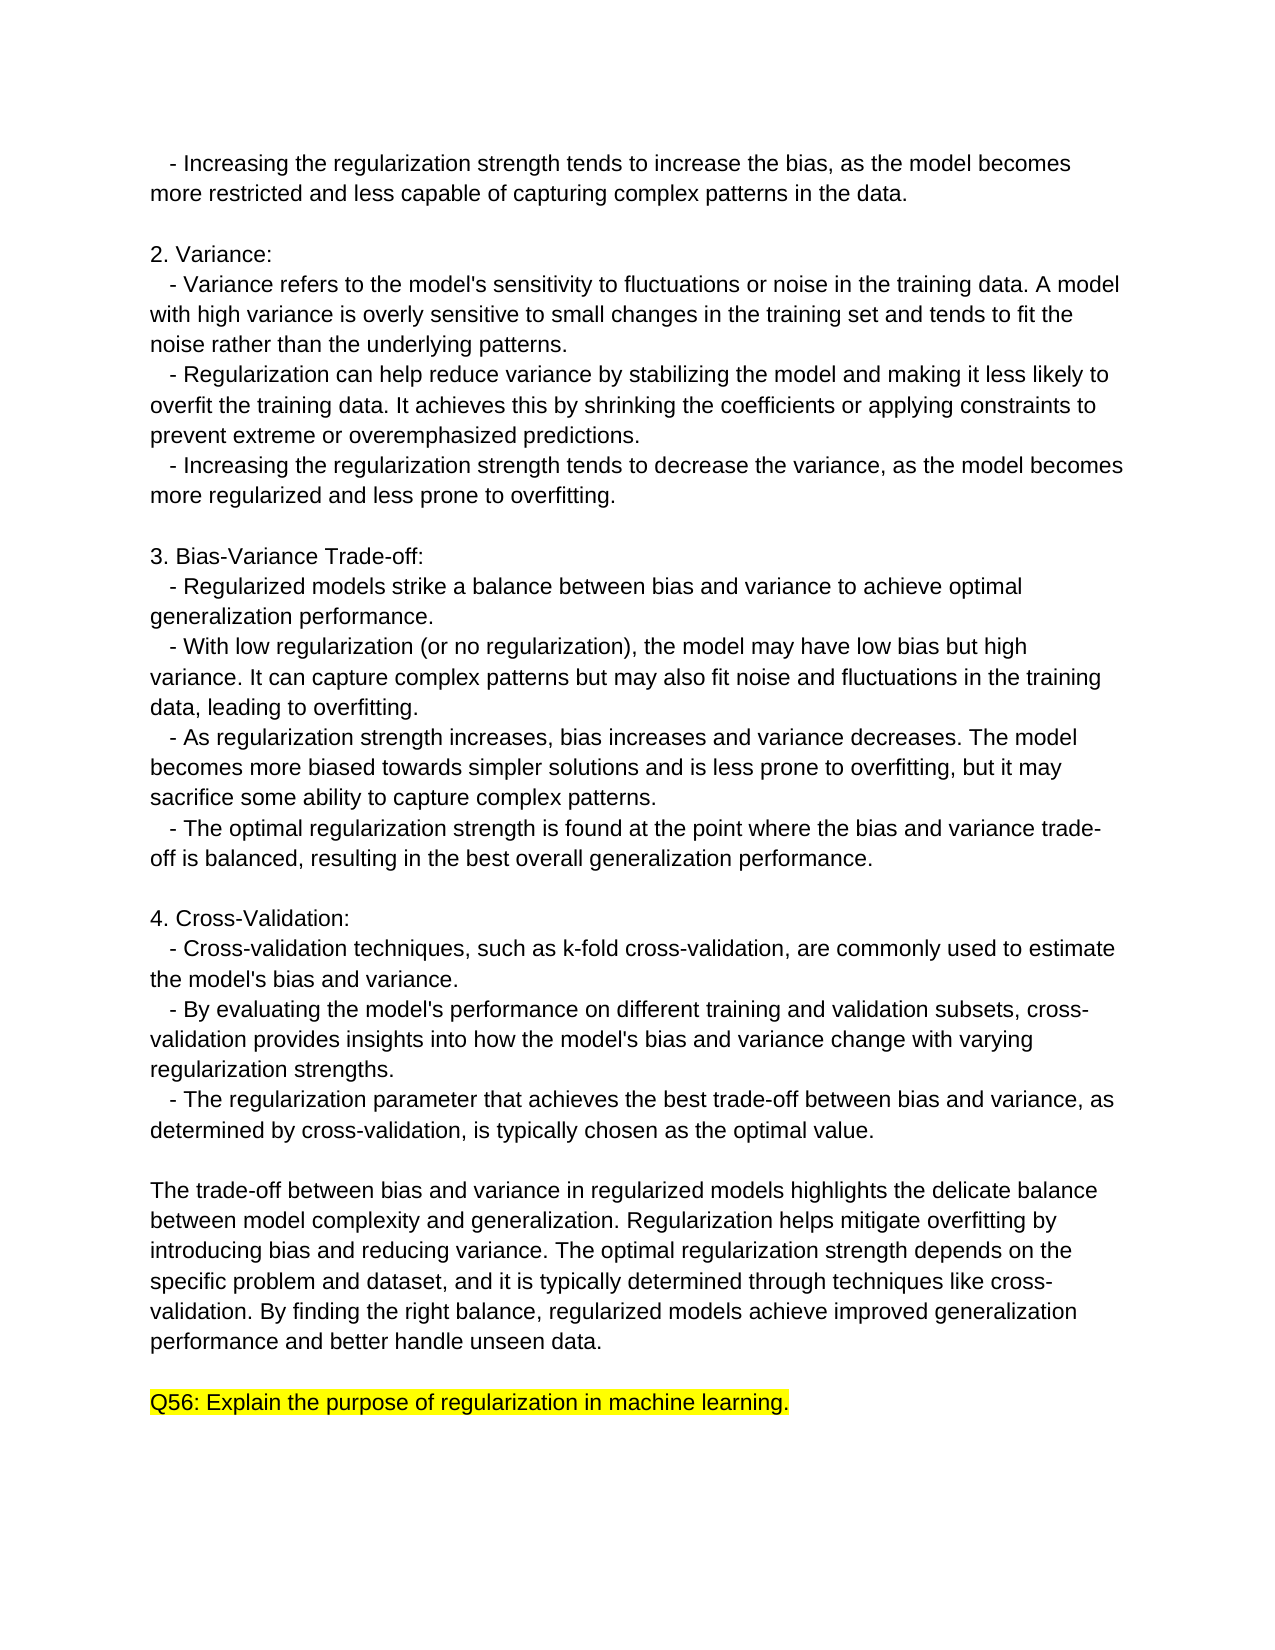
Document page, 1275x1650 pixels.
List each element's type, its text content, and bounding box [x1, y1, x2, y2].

text - By evaluating the model's performance on different training and validation subsets, cross-validation provides insights into how the model's bias and variance change with varying regularization strengths. [150, 996, 1125, 1083]
text - Increasing the regularization strength tends to increase the bias, as the model becomes more restricted and less capable of capturing complex patterns in the data. [150, 150, 1125, 207]
text 3. Bias-Variance Trade-off: [150, 543, 1125, 569]
text - Variance refers to the model's sensitivity to fluctuations or noise in the training data. A model with high variance is overly sensitive to small changes in the training set and tends to fit the noise rather than the underlying patterns. [150, 271, 1125, 358]
text - The optimal regularization strength is found at the point where the bias and variance trade-off is balanced, resulting in the best overall generalization performance. [150, 814, 1125, 871]
text - The regularization parameter that achieves the best trade-off between bias and variance, as determined by cross-validation, is typically chosen as the optimal value. [150, 1086, 1125, 1143]
text - Cross-validation techniques, such as k-fold cross-validation, are commonly used to estimate the model's bias and variance. [150, 935, 1125, 992]
text - Regularized models strike a balance between bias and variance to achieve optimal generalization performance. [150, 573, 1125, 629]
text 4. Cross-Validation: [150, 905, 1125, 932]
text The trade-off between bias and variance in regularized models highlights the delicate balance between model complexity and generalization. Regularization helps mitigate overfitting by introducing bias and reducing variance. The optimal regularization strength depends on the specific problem and dataset, and it is typically determined through techniques like cross-validation. By finding the right balance, regularized models achieve improved generalization performance and better handle unseen data. [150, 1177, 1125, 1354]
text - Regularization can help reduce variance by stabilizing the model and making it less likely to overfit the training data. It achieves this by shrinking the coefficients or applying constraints to prevent extreme or overemphasized predictions. [150, 361, 1125, 448]
text - As regularization strength increases, bias increases and variance decreases. The model becomes more biased towards simpler solutions and is less prone to overfitting, but it may sacrifice some ability to capture complex patterns. [150, 724, 1125, 811]
text Q56: Explain the purpose of regularization in machine learning. [150, 1388, 1125, 1415]
text - Increasing the regularization strength tends to decrease the variance, as the model becomes more regularized and less prone to overfitting. [150, 452, 1125, 509]
text - With low regularization (or no regularization), the model may have low bias but high variance. It can capture complex patterns but may also fit noise and fluctuations in the training data, leading to overfitting. [150, 633, 1125, 720]
text 2. Variance: [150, 241, 1125, 267]
